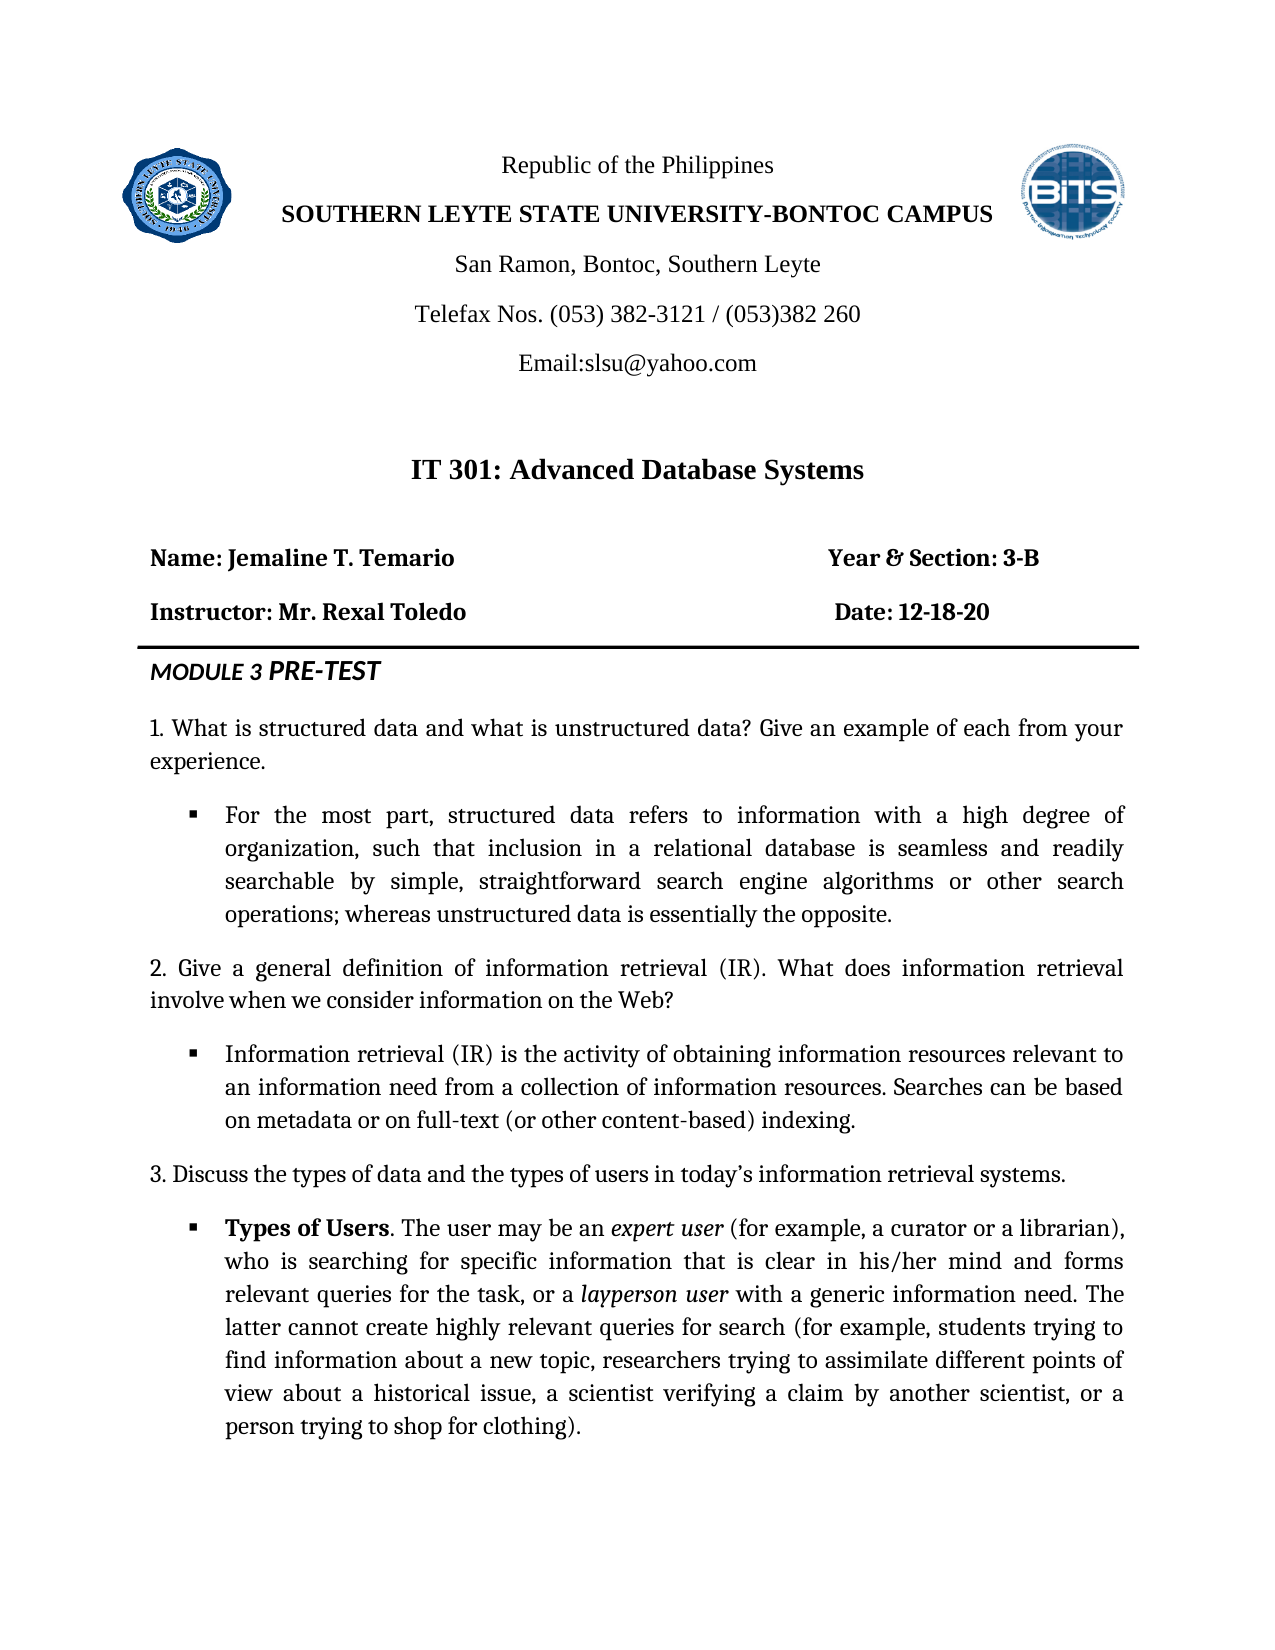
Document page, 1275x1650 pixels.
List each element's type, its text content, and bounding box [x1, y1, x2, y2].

text MODULE 3 PRE-TEST [150, 652, 1125, 687]
list Information retrieval (IR) is the activity of obtaining information resources relevant to an information need from a collection of information resources. Searches can be based on metadata or on full-text (or other content-based) indexing. [187, 1040, 1125, 1135]
picture [122, 148, 232, 243]
text SOUTHERN LEYTE STATE UNIVERSITY-BONTOC CAMPUS [232, 199, 1021, 228]
text 3. Discuss the types of data and the types of users in today’s information retrieval systems. [150, 1160, 1125, 1189]
text San Ramon, Bontoc, Southern Leyte [150, 249, 1125, 278]
text Name: Jemaline T. Temario Year & Section: 3-B [150, 544, 1125, 573]
picture [1021, 143, 1125, 240]
text Email:slsu@yahoo.com [150, 348, 1125, 377]
text 2. Give a general definition of information retrieval (IR). What does information retrieval involve when we consider information on the Web? [150, 953, 1125, 1015]
text Instructor: Mr. Rexal Toledo Date: 12-18-20 [150, 598, 1125, 627]
text IT 301: Advanced Database Systems [150, 452, 1125, 485]
text Republic of the Philippines [232, 150, 1021, 179]
text Telefax Nos. (053) 382-3121 / (053)382 260 [150, 299, 1125, 327]
text 1. What is structured data and what is unstructured data? Give an example of each from your experience. [150, 714, 1125, 775]
list Types of Users. The user may be an expert user (for example, a curator or a librarian), who is searching for specific information that is clear in his/her mind and forms relevant queries for the task, or a layperson user with a generic information need. The latter cannot create highly relevant queries for search (for example, students trying to find information about a new topic, researchers trying to assimilate different points of view about a historical issue, a scientist verifying a claim by another scientist, or a person trying to shop for clothing). [187, 1214, 1125, 1441]
list For the most part, structured data refers to information with a high degree of organization, such that inclusion in a relational database is seamless and readily searchable by simple, straightforward search engine algorithms or other search operations; whereas unstructured data is essentially the opposite. [187, 801, 1125, 928]
